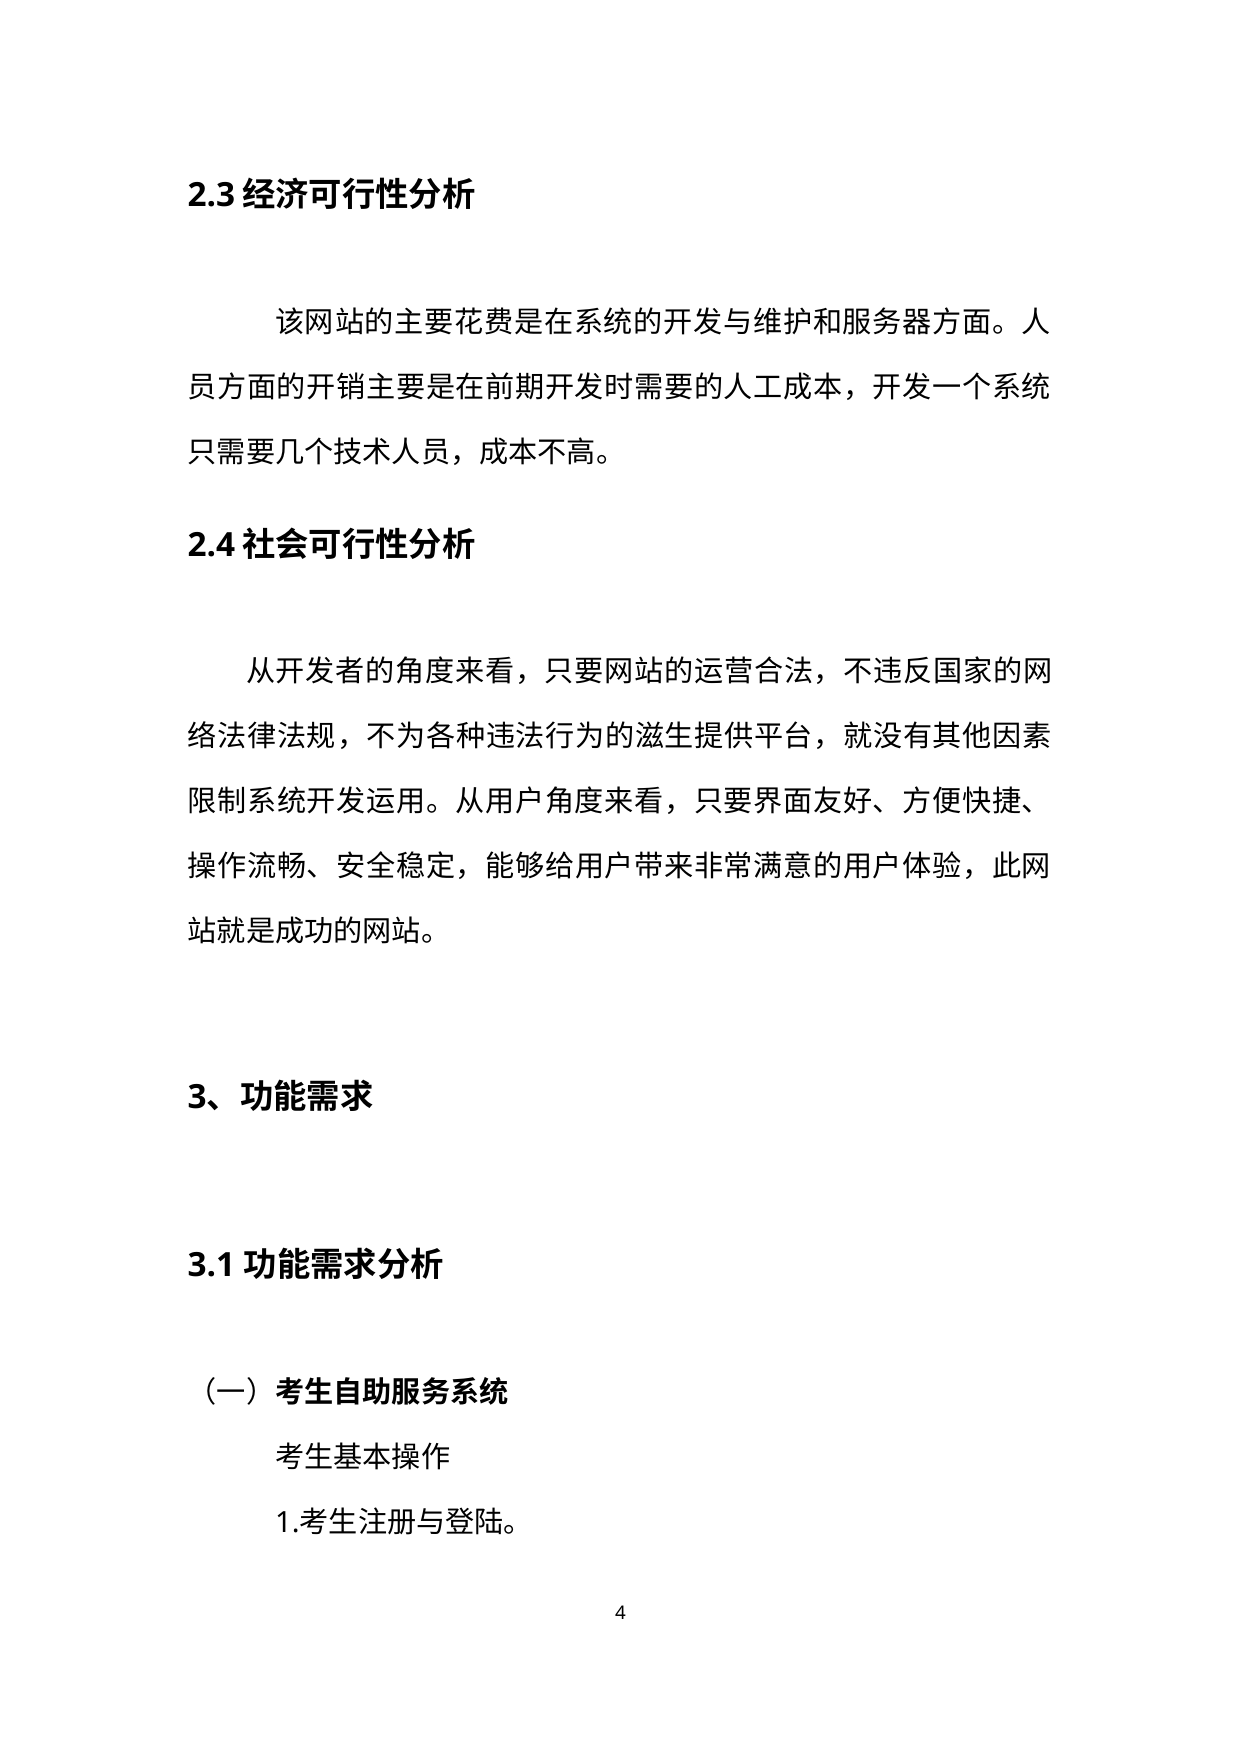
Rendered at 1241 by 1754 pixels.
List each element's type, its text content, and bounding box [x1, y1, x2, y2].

text （一）考生自助服务系统 [187, 1357, 1053, 1422]
subtitle 3、功能需求 [187, 1062, 1053, 1127]
text 从开发者的角度来看，只要网站的运营合法，不违反国家的网络法律法规，不为各种违法行为的滋生提供平台，就没有其他因素限制系统开发运用。从用户角度来看，只要界面友好、方便快捷、操作流畅、安全稳定，能够给用户带来非常满意的用户体验，此网站就是成功的网站。 [187, 637, 1053, 962]
subtitle 3.1 功能需求分析 [187, 1230, 1053, 1295]
text 该网站的主要花费是在系统的开发与维护和服务器方面。人员方面的开销主要是在前期开发时需要的人工成本，开发一个系统只需要几个技术人员，成本不高。 [187, 287, 1053, 482]
subtitle 2.3经济可行性分析 [187, 160, 1053, 225]
text 1.考生注册与登陆。 [231, 1487, 1053, 1552]
subtitle 2.4社会可行性分析 [187, 509, 1053, 574]
text 考生基本操作 [231, 1422, 1053, 1487]
